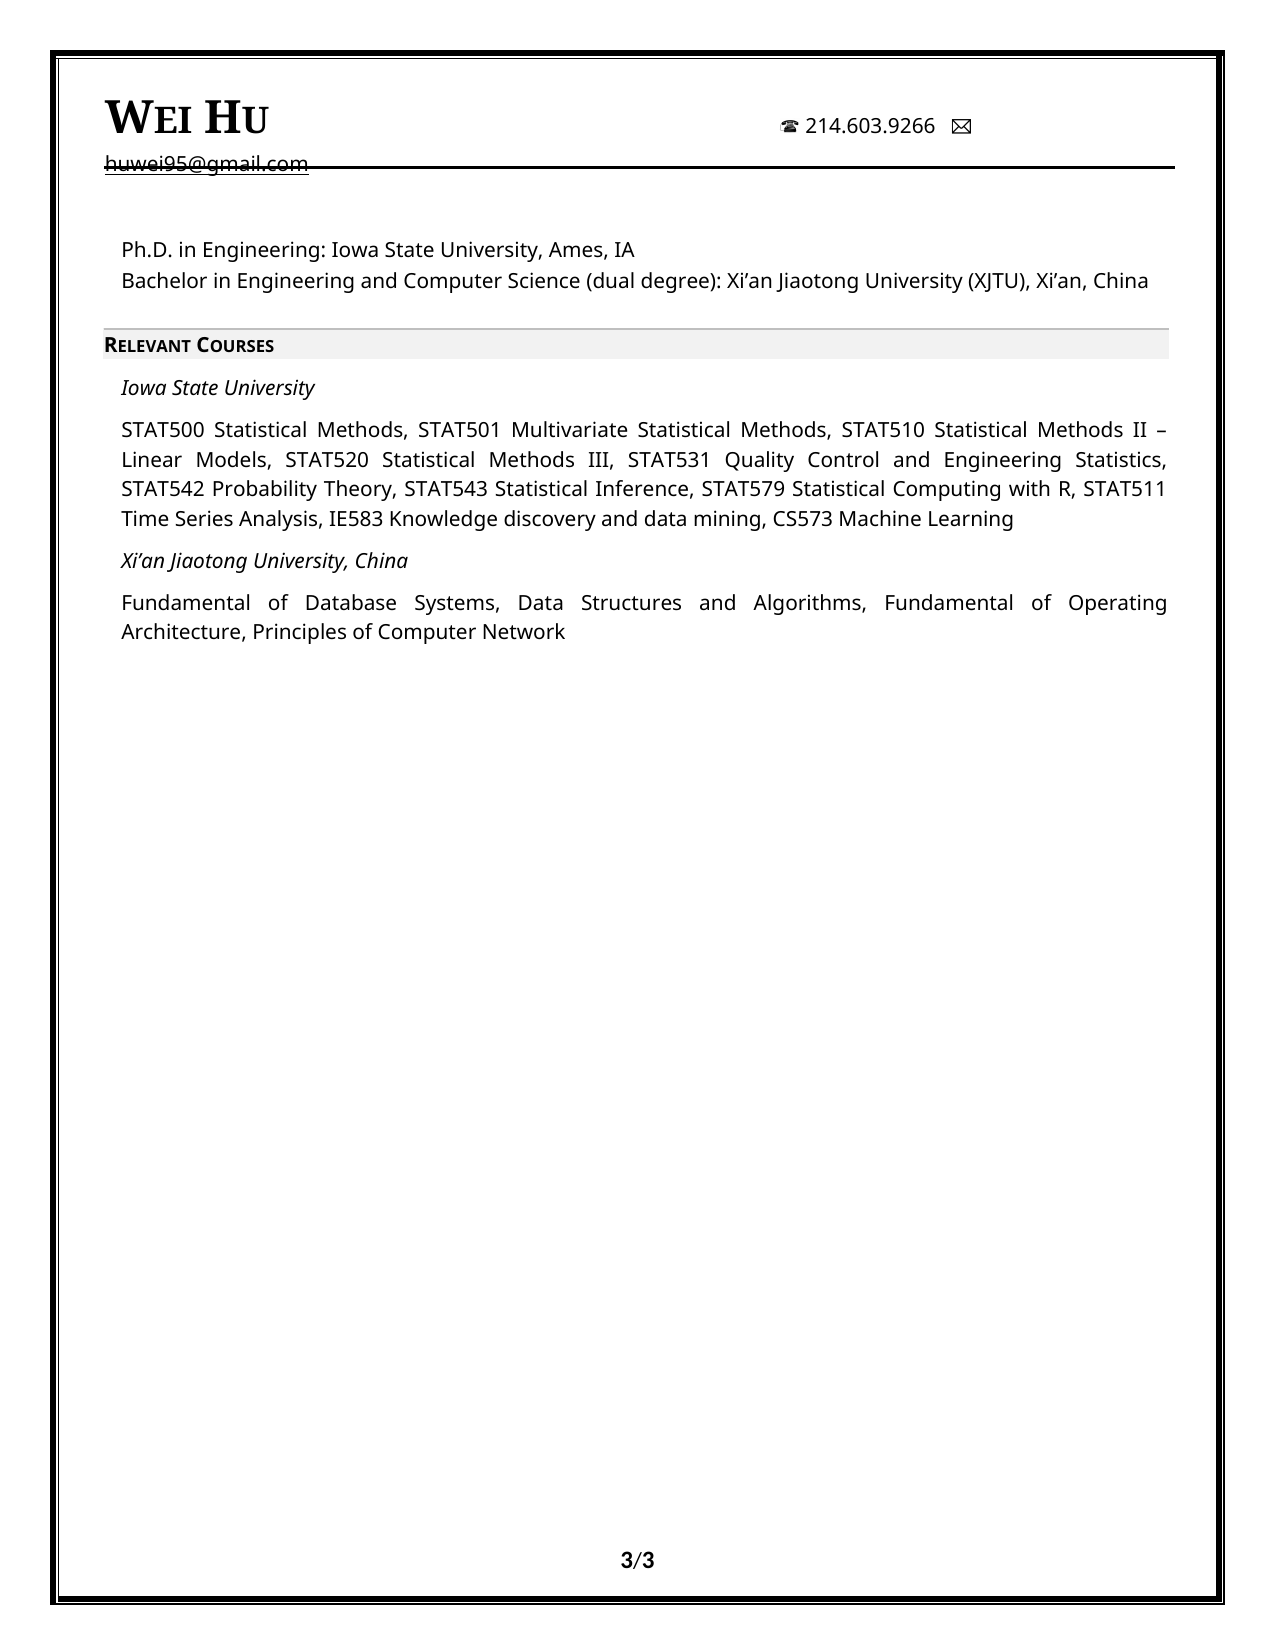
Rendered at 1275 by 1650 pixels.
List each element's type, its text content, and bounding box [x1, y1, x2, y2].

picture [779, 118, 800, 134]
text Iowa State University [121, 373, 1168, 402]
text Bachelor in Engineering and Computer Science (dual degree): Xi’an Jiaotong University (XJTU), Xi’an, China [121, 266, 1170, 295]
text Ph.D. in Engineering: Iowa State University, Ames, IA [121, 236, 1170, 264]
subtitle Relevant Courses [103, 329, 1169, 359]
text STAT500 Statistical Methods, STAT501 Multivariate Statistical Methods, STAT510 Statistical Methods II – Linear Models, STAT520 Statistical Methods III, STAT531 Quality Control and Engineering Statistics, STAT542 Probability Theory, STAT543 Statistical Inference, STAT579 Statistical Computing with R, STAT511 Time Series Analysis, IE583 Knowledge discovery and data mining, CS573 Machine Learning [121, 415, 1168, 532]
picture [951, 118, 972, 134]
text Fundamental of Database Systems, Data Structures and Algorithms, Fundamental of Operating Architecture, Principles of Computer Network [121, 588, 1168, 646]
text Xi’an Jiaotong University, China [121, 546, 1168, 574]
